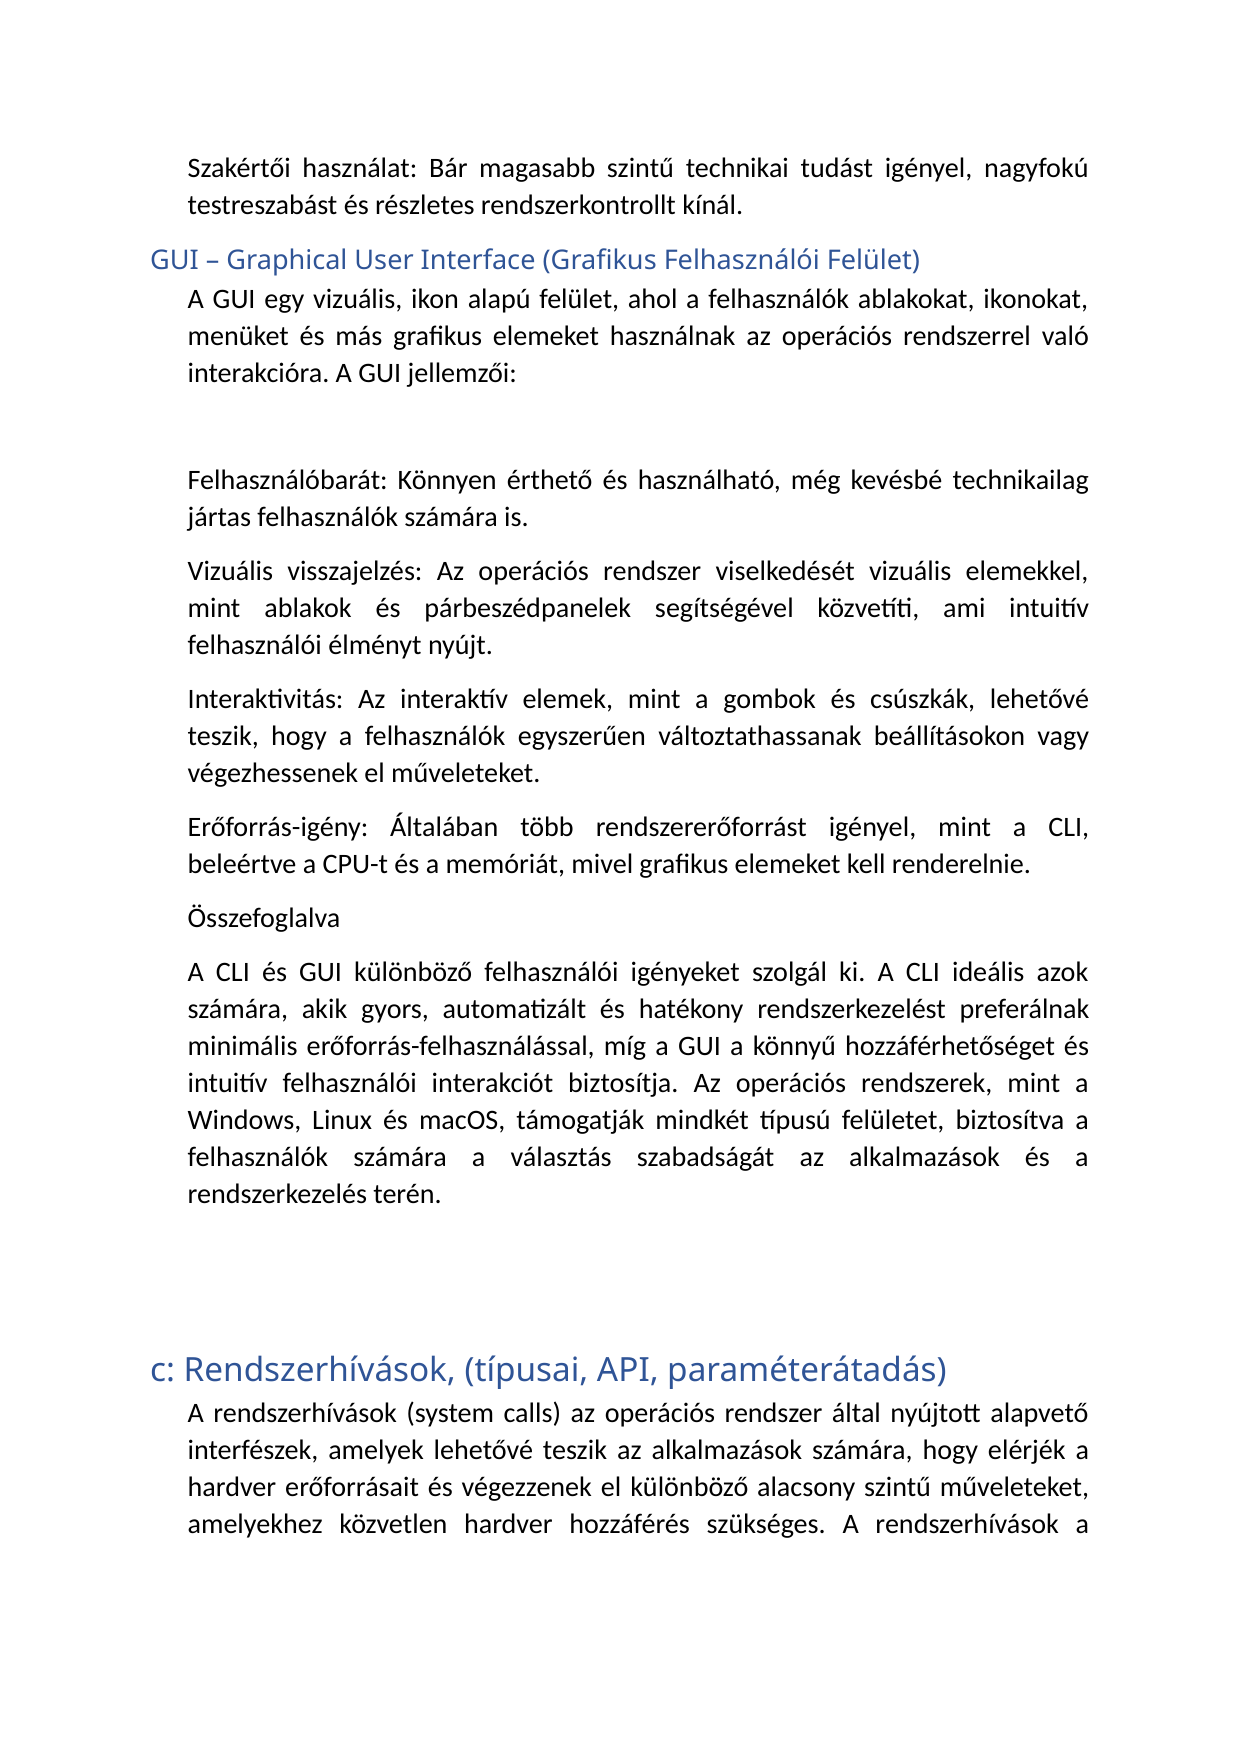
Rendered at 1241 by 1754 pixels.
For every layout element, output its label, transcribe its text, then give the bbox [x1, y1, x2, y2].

subtitle GUI – Graphical User Interface (Grafikus Felhasználói Felület) [150, 241, 1090, 278]
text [187, 1394, 1090, 1540]
text Vizuális visszajelzés: Az operációs rendszer viselkedését vizuális elemekkel, mint ablakok és párbeszédpanelek segítségével közvetíti, ami intuitív felhasználói élményt nyújt. [187, 553, 1090, 662]
text Interaktivitás: Az interaktív elemek, mint a gombok és csúszkák, lehetővé teszik, hogy a felhasználók egyszerűen változtathassanak beállításokon vagy végezhessenek el műveleteket. [187, 681, 1090, 789]
subtitle c: Rendszerhívások, (típusai, API, paraméterátadás) [150, 1346, 1090, 1391]
text Felhasználóbarát: Könnyen érthető és használható, még kevésbé technikailag jártas felhasználók számára is. [187, 462, 1090, 534]
text Összefoglalva [187, 900, 1090, 934]
text A CLI és GUI különböző felhasználói igényeket szolgál ki. A CLI ideális azok számára, akik gyors, automatizált és hatékony rendszerkezelést preferálnak minimális erőforrás-felhasználással, míg a GUI a könnyű hozzáférhetőséget és intuitív felhasználói interakciót biztosítja. Az operációs rendszerek, mint a Windows, Linux és macOS, támogatják mindkét típusú felületet, biztosítva a felhasználók számára a választás szabadságát az alkalmazások és a rendszerkezelés terén. [187, 953, 1090, 1210]
text A GUI egy vizuális, ikon alapú felület, ahol a felhasználók ablakokat, ikonokat, menüket és más grafikus elemeket használnak az operációs rendszerrel való interakcióra. A GUI jellemzői: [187, 281, 1090, 389]
text Erőforrás-igény: Általában több rendszererőforrást igényel, mint a CLI, beleértve a CPU-t és a memóriát, mivel grafikus elemeket kell renderelnie. [187, 809, 1090, 880]
text Szakértői használat: Bár magasabb szintű technikai tudást igényel, nagyfokú testreszabást és részletes rendszerkontrollt kínál. [187, 150, 1090, 221]
